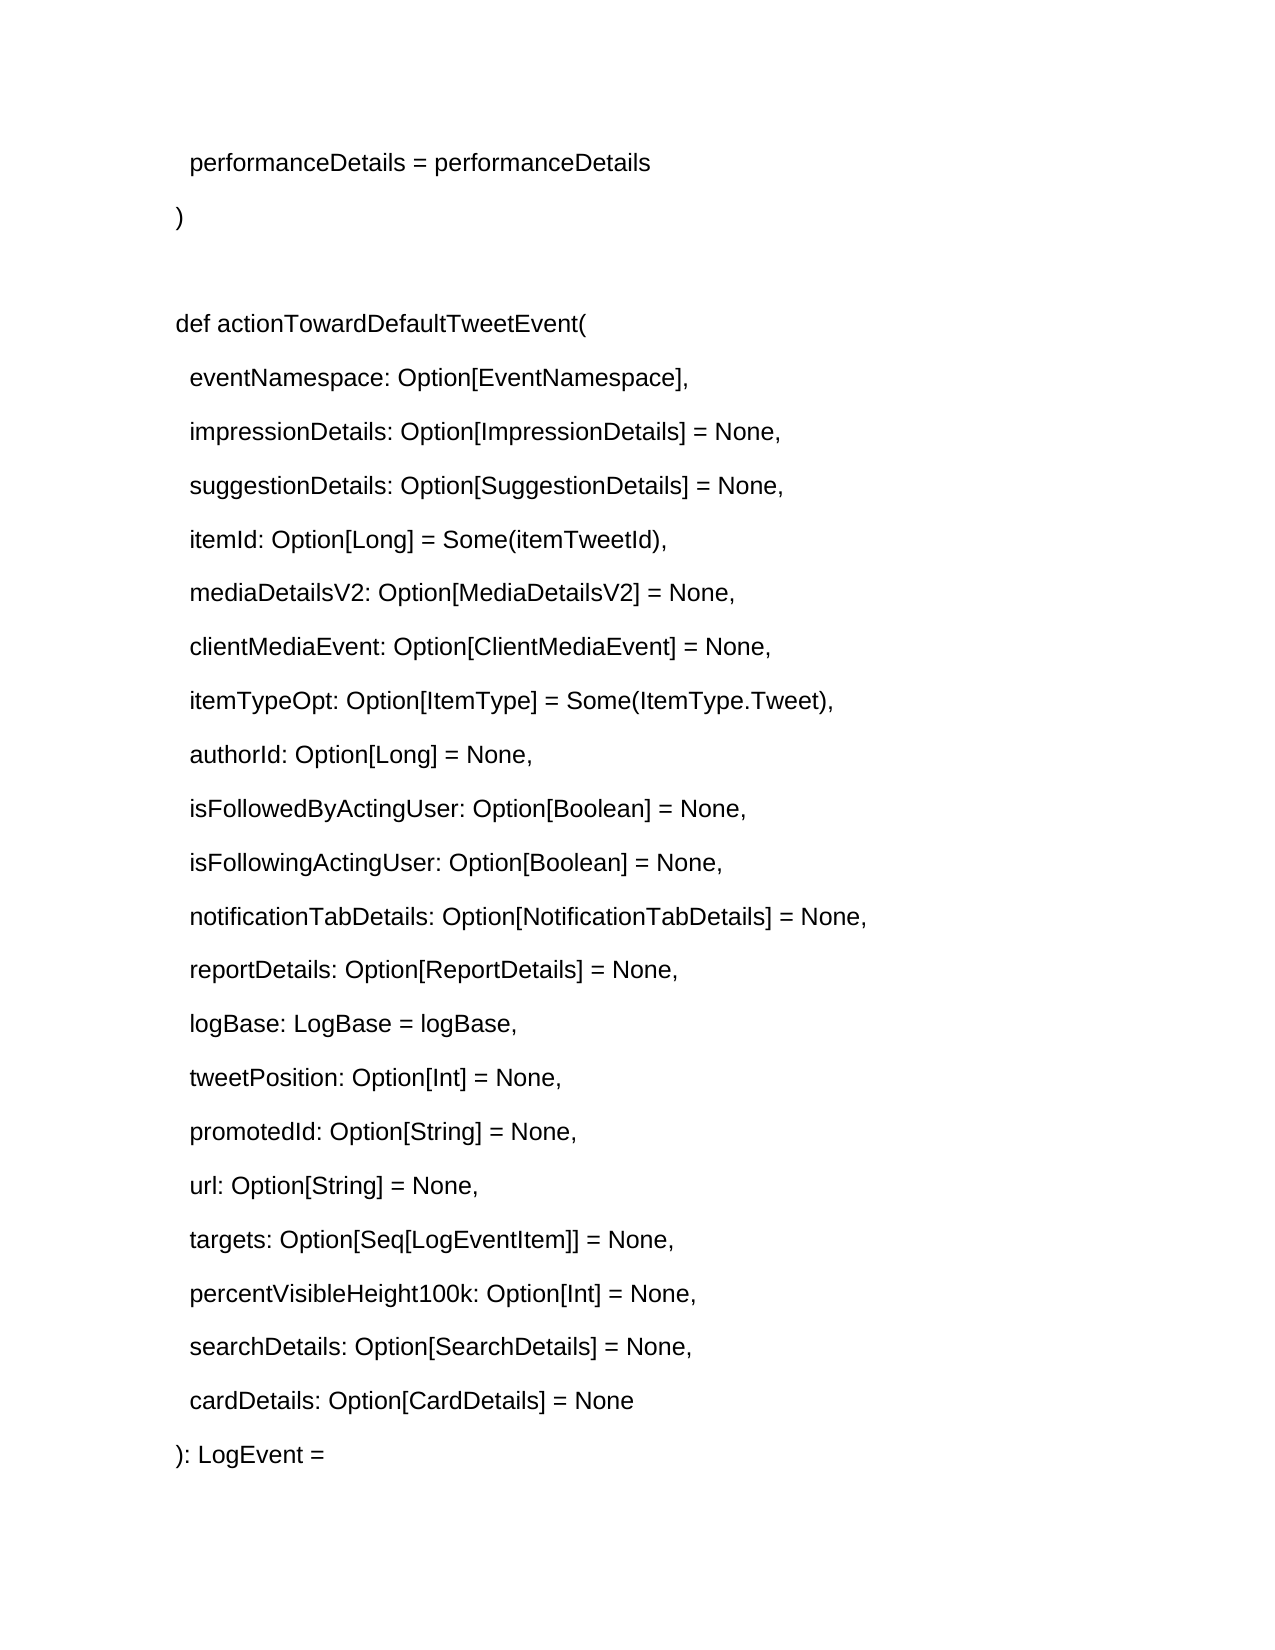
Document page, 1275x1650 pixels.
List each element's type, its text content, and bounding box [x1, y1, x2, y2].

text authorId: Option[Long] = None, [148, 740, 1127, 769]
text impressionDetails: Option[ImpressionDetails] = None, [148, 417, 1127, 446]
text percentVisibleHeight100k: Option[Int] = None, [148, 1278, 1127, 1307]
text suggestionDetails: Option[SuggestionDetails] = None, [148, 471, 1127, 499]
text isFollowedByActingUser: Option[Boolean] = None, [148, 794, 1127, 823]
text ): LogEvent = [148, 1440, 1127, 1469]
text cardDetails: Option[CardDetails] = None [148, 1386, 1127, 1415]
text ) [148, 201, 1127, 230]
text url: Option[String] = None, [148, 1171, 1127, 1199]
text itemId: Option[Long] = Some(itemTweetId), [148, 524, 1127, 553]
text reportDetails: Option[ReportDetails] = None, [148, 955, 1127, 984]
text tweetPosition: Option[Int] = None, [148, 1063, 1127, 1092]
text itemTypeOpt: Option[ItemType] = Some(ItemType.Tweet), [148, 686, 1127, 715]
text logBase: LogBase = logBase, [148, 1009, 1127, 1038]
text performanceDetails = performanceDetails [148, 148, 1127, 176]
text searchDetails: Option[SearchDetails] = None, [148, 1332, 1127, 1361]
text eventNamespace: Option[EventNamespace], [148, 363, 1127, 392]
text notificationTabDetails: Option[NotificationTabDetails] = None, [148, 902, 1127, 930]
text promotedId: Option[String] = None, [148, 1117, 1127, 1146]
text def actionTowardDefaultTweetEvent( [148, 309, 1127, 338]
text clientMediaEvent: Option[ClientMediaEvent] = None, [148, 632, 1127, 661]
text isFollowingActingUser: Option[Boolean] = None, [148, 848, 1127, 876]
text mediaDetailsV2: Option[MediaDetailsV2] = None, [148, 578, 1127, 607]
text targets: Option[Seq[LogEventItem]] = None, [148, 1225, 1127, 1253]
